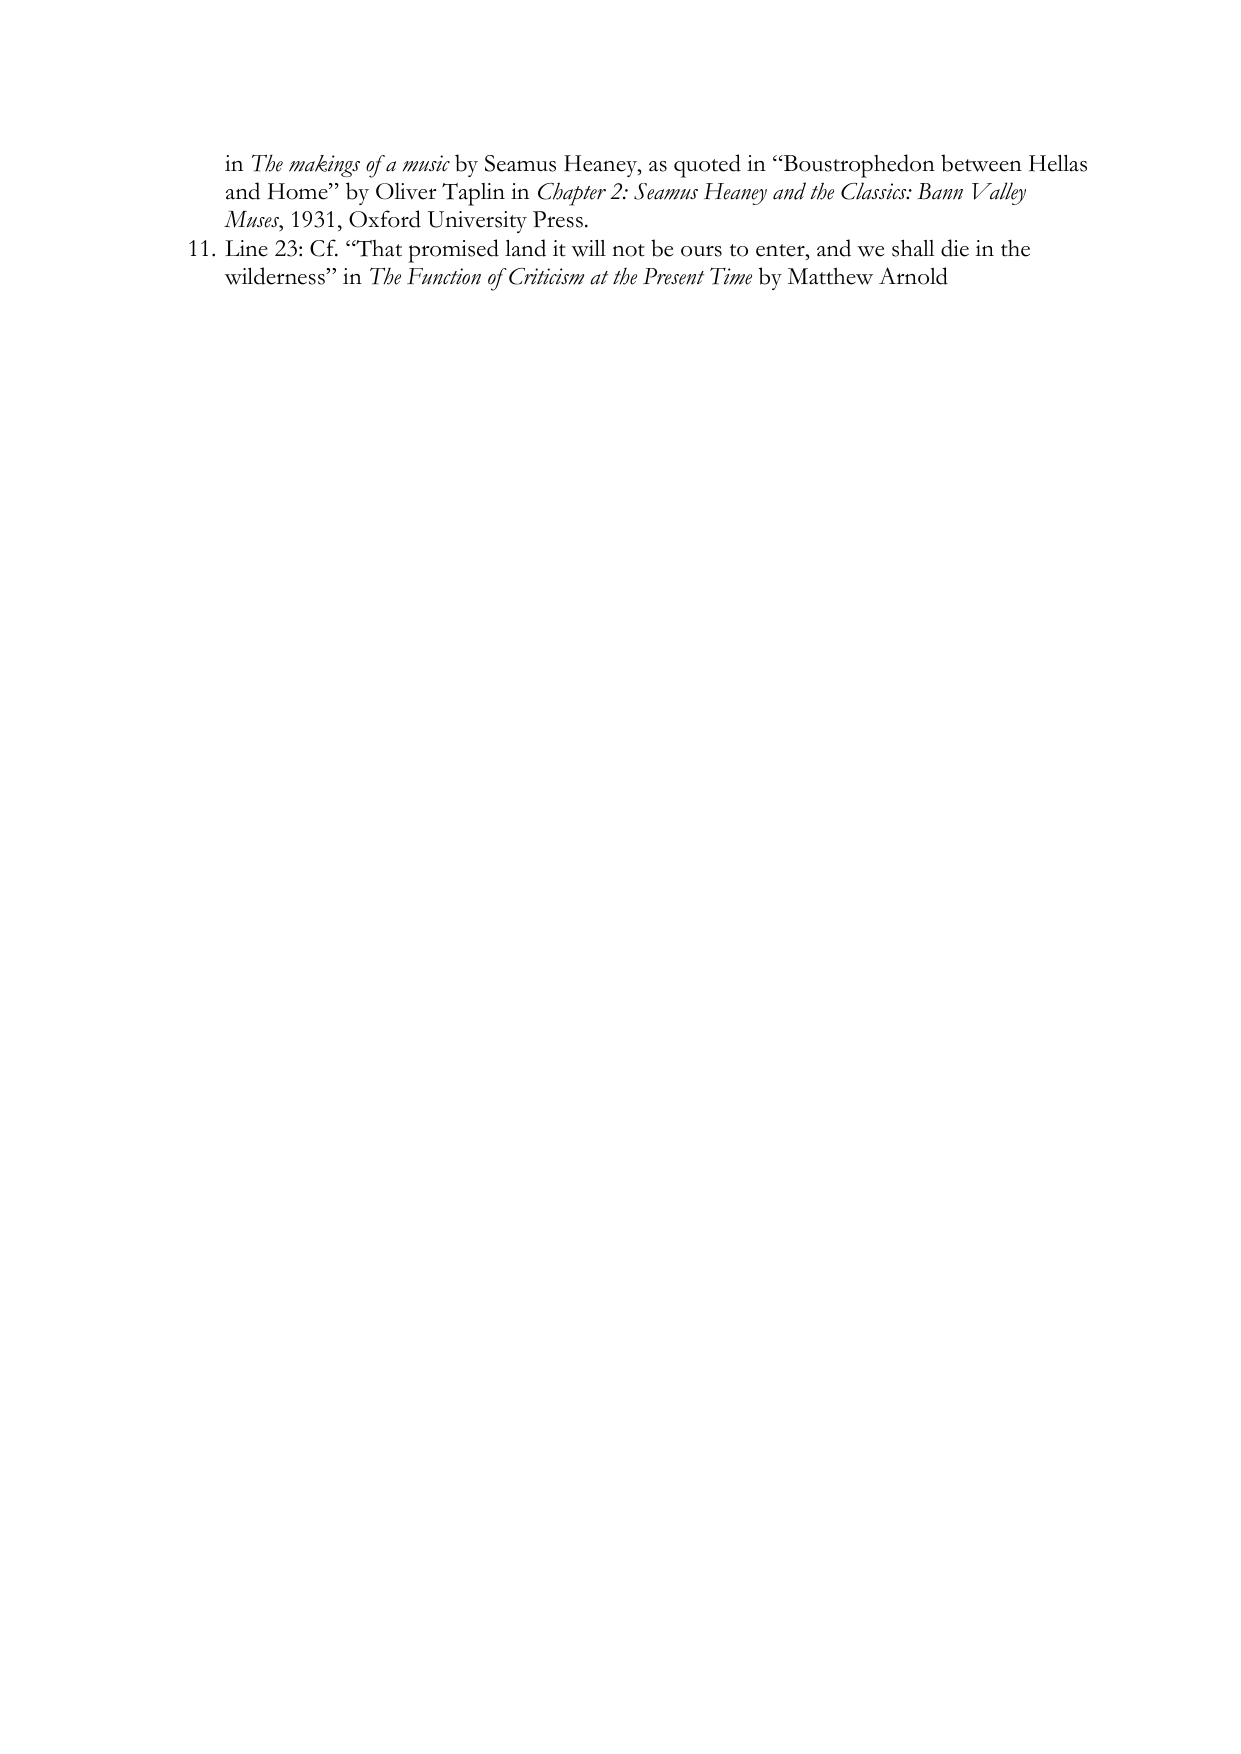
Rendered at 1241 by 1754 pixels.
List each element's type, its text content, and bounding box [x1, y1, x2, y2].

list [187, 150, 1090, 234]
list Line 23: Cf. “That promised land it will not be ours to enter, and we shall die in the wilderness” in The Function of Criticism at the Present Time by Matthew Arnold [187, 234, 1090, 291]
